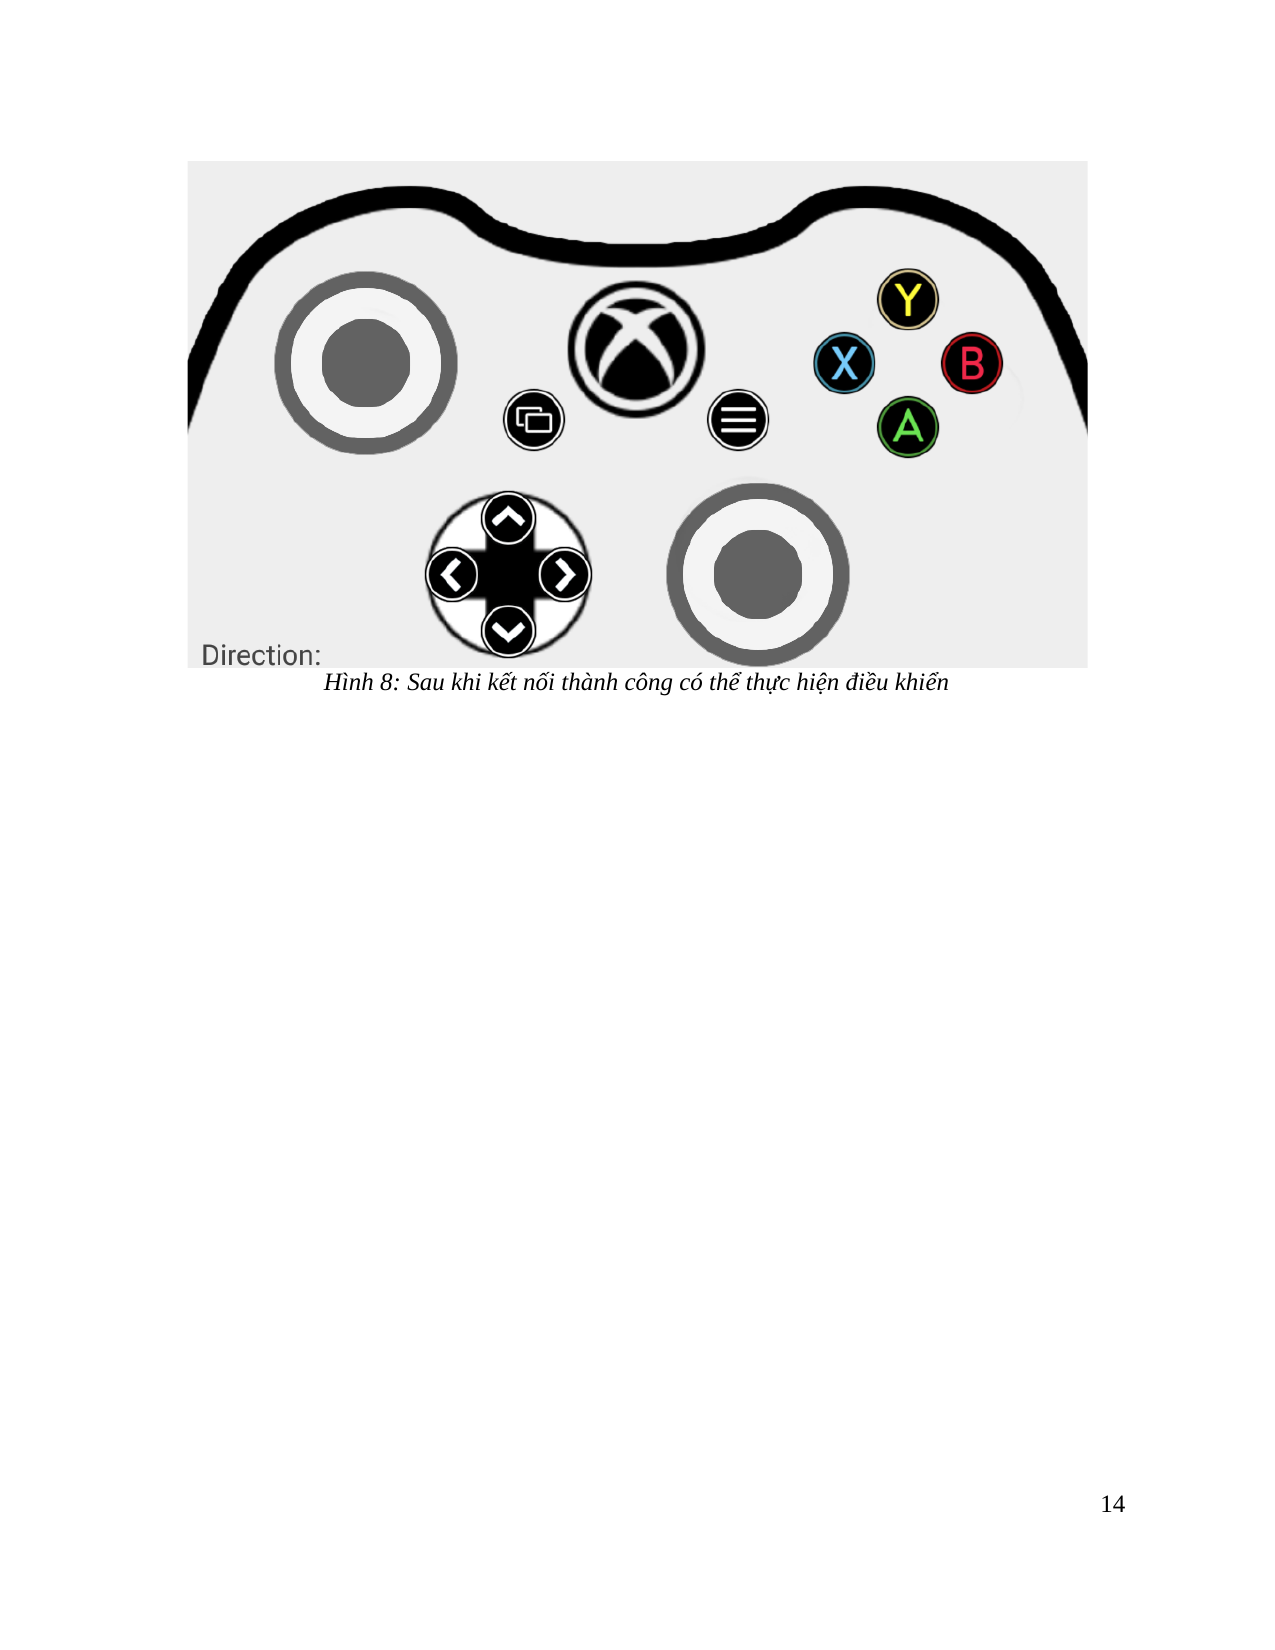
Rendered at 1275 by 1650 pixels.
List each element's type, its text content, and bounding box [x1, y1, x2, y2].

text Hình 8: Sau khi kết nối thành công có thể thực hiện điều khiển [150, 667, 1125, 696]
picture [187, 161, 1088, 668]
